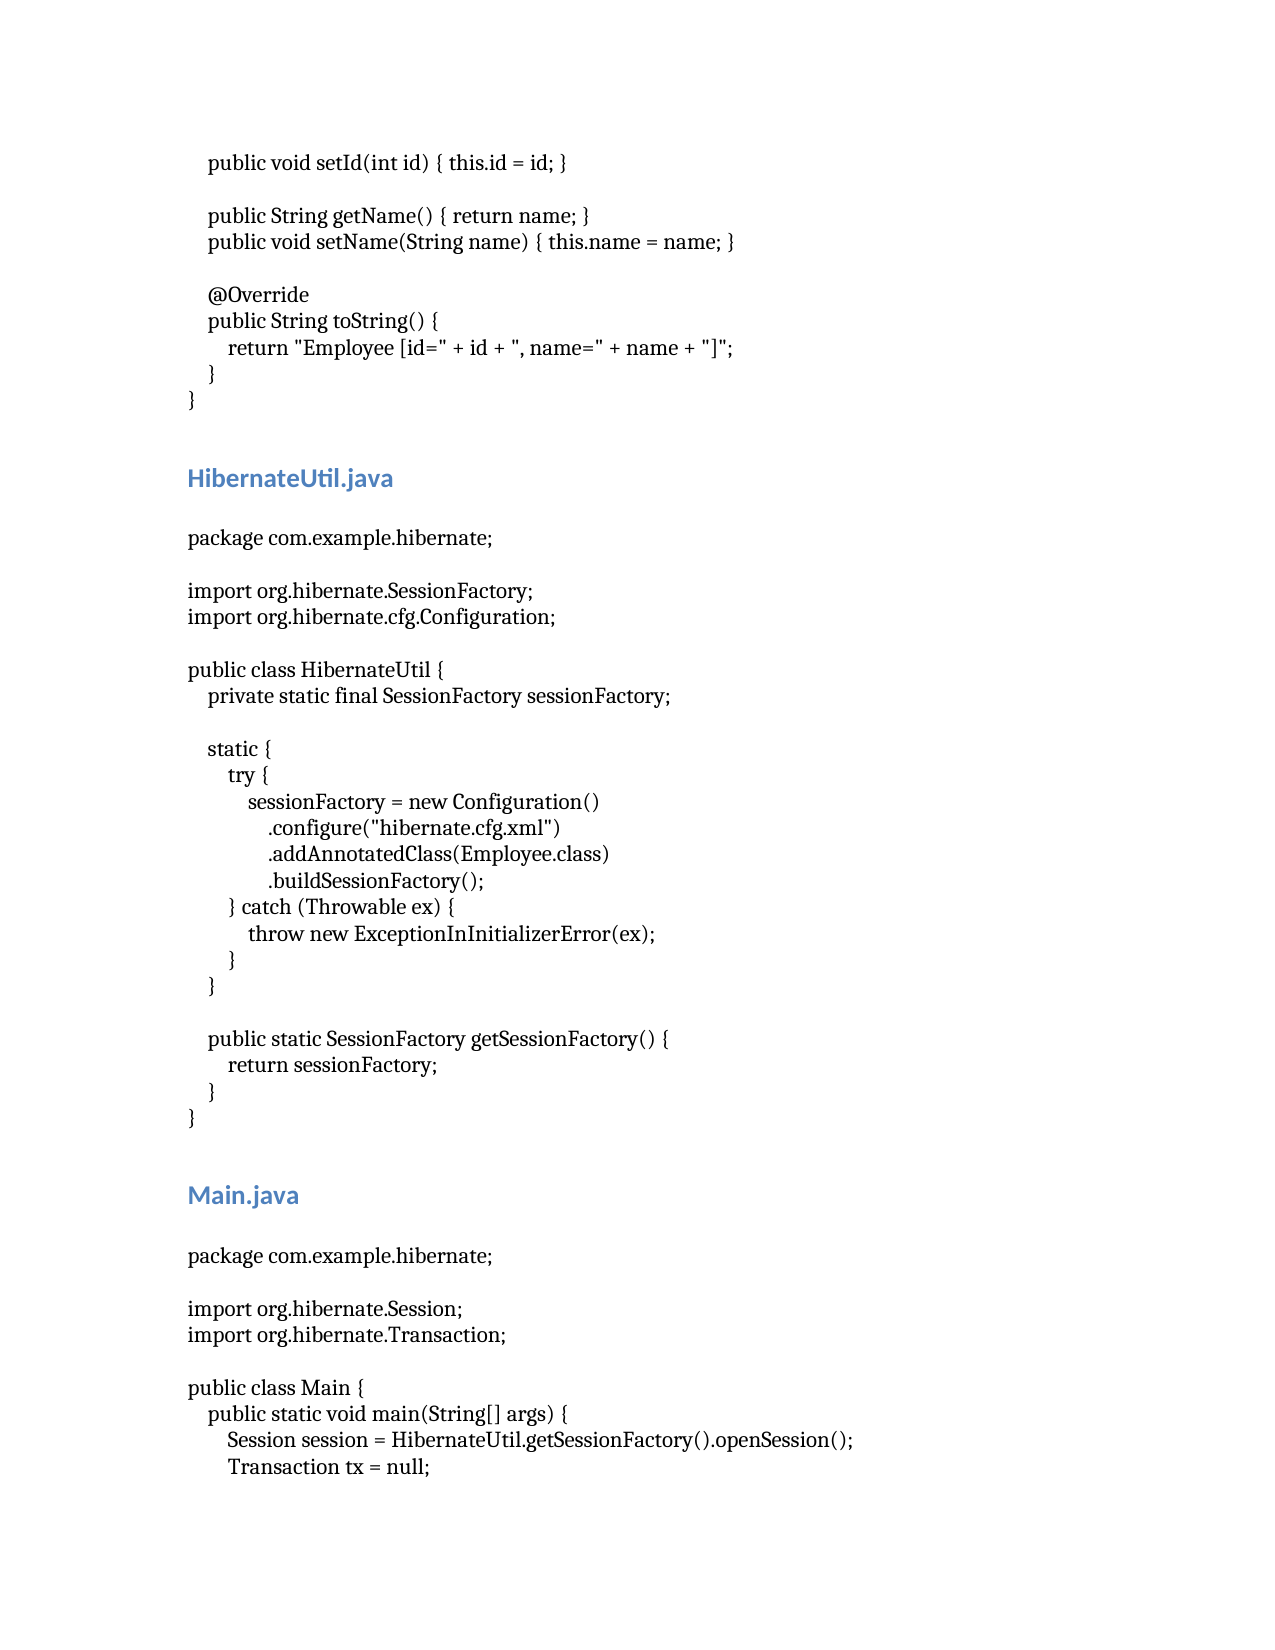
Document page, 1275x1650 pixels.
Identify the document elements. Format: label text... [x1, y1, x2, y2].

text public void setName(String name) { this.name = name; } [187, 229, 1087, 255]
text } [187, 1078, 1087, 1105]
text return "Employee [id=" + id + ", name=" + name + "]"; [187, 334, 1087, 361]
text .addAnnotatedClass(Employee.class) [187, 841, 1087, 868]
text } catch (Throwable ex) { [187, 894, 1087, 920]
subtitle HibernateUtil.java [187, 461, 1087, 494]
text try { [187, 762, 1087, 788]
text static { [187, 736, 1087, 762]
text } [187, 947, 1087, 973]
text public static SessionFactory getSessionFactory() { [187, 1026, 1087, 1052]
text } [187, 361, 1087, 387]
text import org.hibernate.Session; [187, 1295, 1087, 1322]
text Session session = HibernateUtil.getSessionFactory().openSession(); [187, 1427, 1087, 1453]
text package com.example.hibernate; [187, 499, 1087, 551]
text import org.hibernate.SessionFactory; [187, 578, 1087, 604]
text import org.hibernate.cfg.Configuration; [187, 604, 1087, 630]
text public void setId(int id) { this.id = id; } [187, 150, 1087, 176]
text public String toString() { [187, 308, 1087, 334]
text public class Main { [187, 1374, 1087, 1401]
text } [187, 973, 1087, 999]
text sessionFactory = new Configuration() [187, 788, 1087, 815]
text throw new ExceptionInInitializerError(ex); [187, 920, 1087, 947]
subtitle Main.java [187, 1178, 1087, 1211]
text public String getName() { return name; } [187, 203, 1087, 229]
text } [187, 387, 1087, 440]
text return sessionFactory; [187, 1052, 1087, 1078]
text } [187, 1105, 1087, 1157]
text public class HibernateUtil { [187, 657, 1087, 683]
text public static void main(String[] args) { [187, 1401, 1087, 1427]
text package com.example.hibernate; [187, 1216, 1087, 1269]
text Transaction tx = null; [187, 1453, 1087, 1480]
text private static final SessionFactory sessionFactory; [187, 683, 1087, 709]
text @Override [187, 282, 1087, 308]
text .buildSessionFactory(); [187, 868, 1087, 894]
text import org.hibernate.Transaction; [187, 1322, 1087, 1348]
text .configure("hibernate.cfg.xml") [187, 815, 1087, 841]
